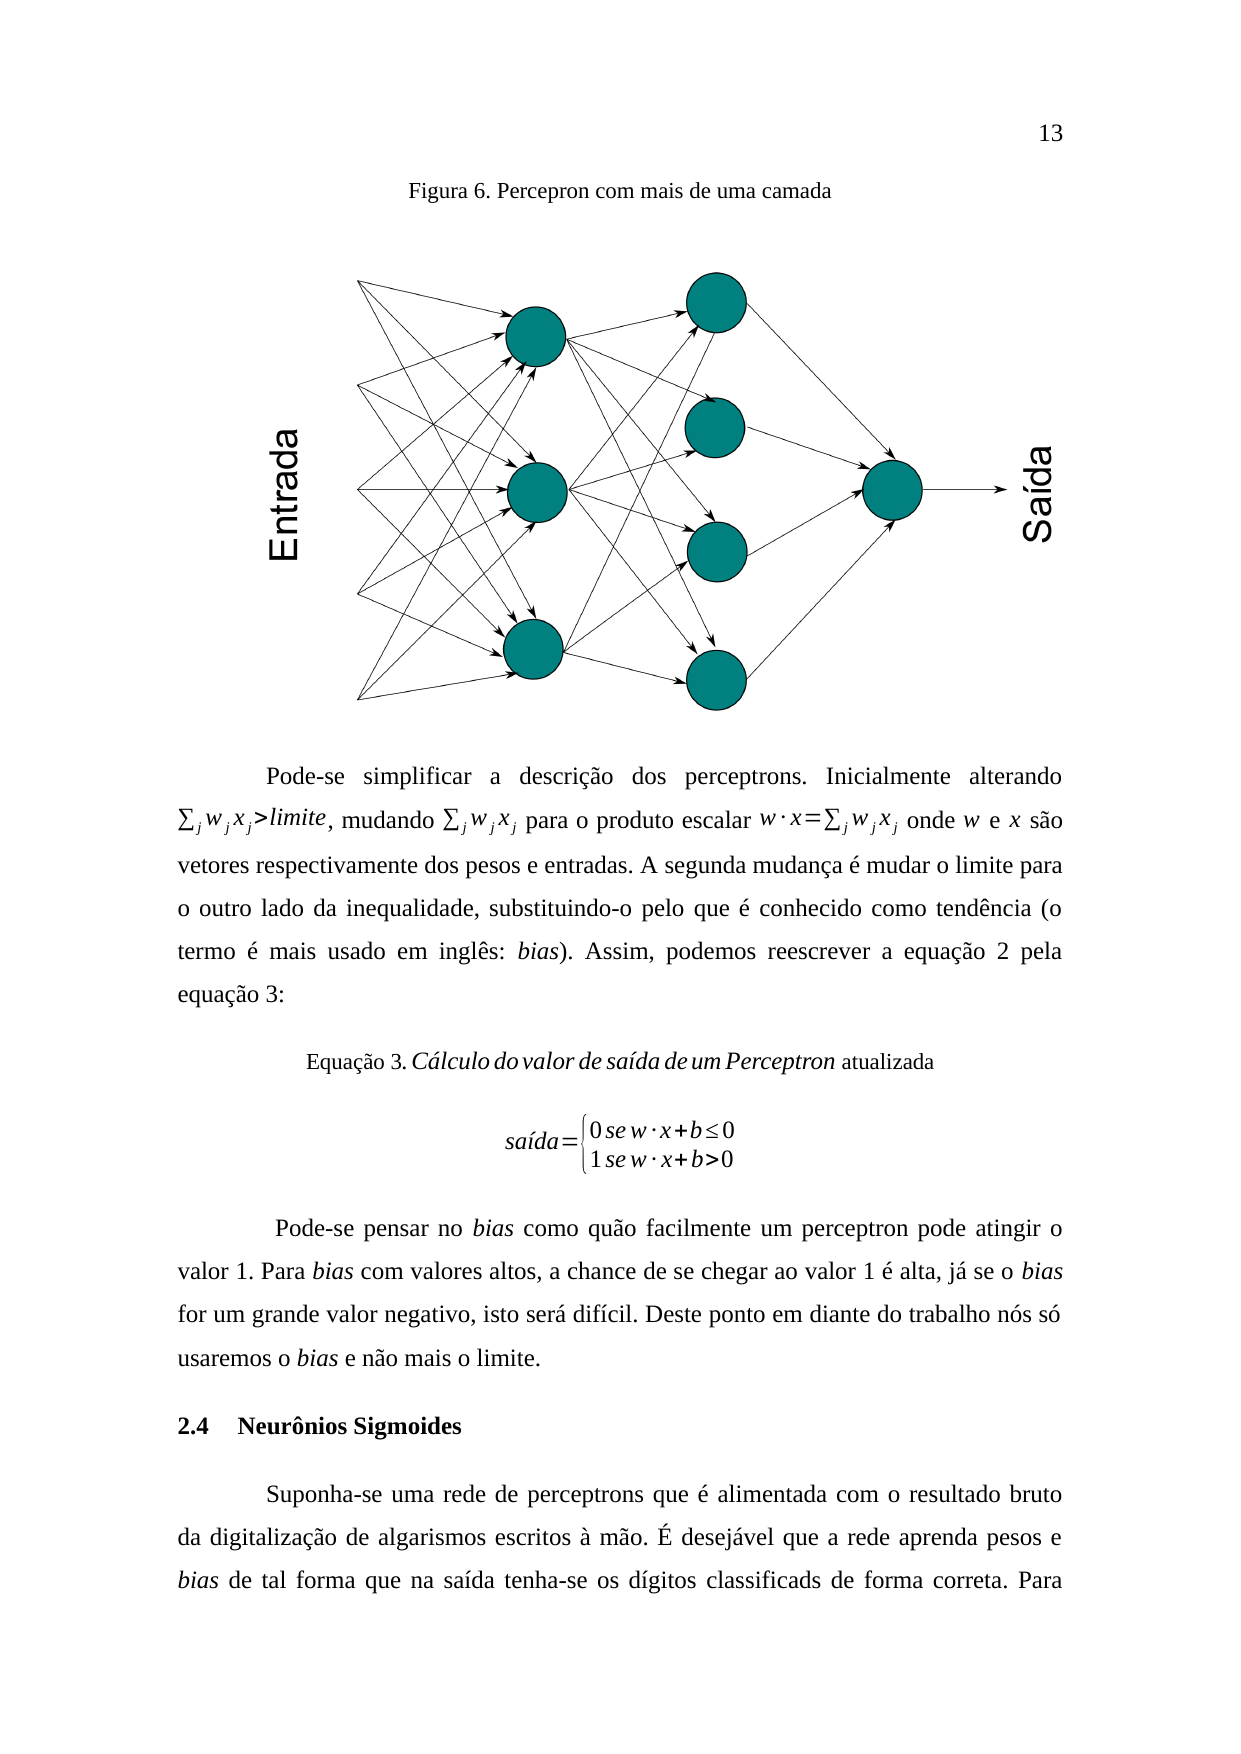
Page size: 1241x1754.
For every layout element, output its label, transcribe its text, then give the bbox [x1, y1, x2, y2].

text Pode-se simplificar a descrição dos perceptrons. Inicialmente alterando , mudando para o produto escalar onde e são vetores respectivamente dos pesos e entradas. A segunda mudança é mudar o limite para o outro lado da inequalidade, substituindo-o pelo que é conhecido como tendência (o termo é mais usado em inglês: bias). Assim, podemos reescrever a equação 2 pela equação 3: [177, 761, 1063, 1008]
text Figura 6. Percepron com mais de uma camada [177, 177, 1063, 203]
subtitle Neurônios Sigmoides [177, 1411, 1063, 1439]
text Pode-se pensar no bias como quão facilmente um perceptron pode atingir o valor 1. Para bias com valores altos, a chance de se chegar ao valor 1 é alta, já se o bias for um grande valor negativo, isto será difícil. Deste ponto em diante do trabalho nós só usaremos o bias e não mais o limite. [177, 1213, 1063, 1371]
picture [251, 241, 1064, 747]
text Equação 3 atualizada [177, 1047, 1063, 1075]
